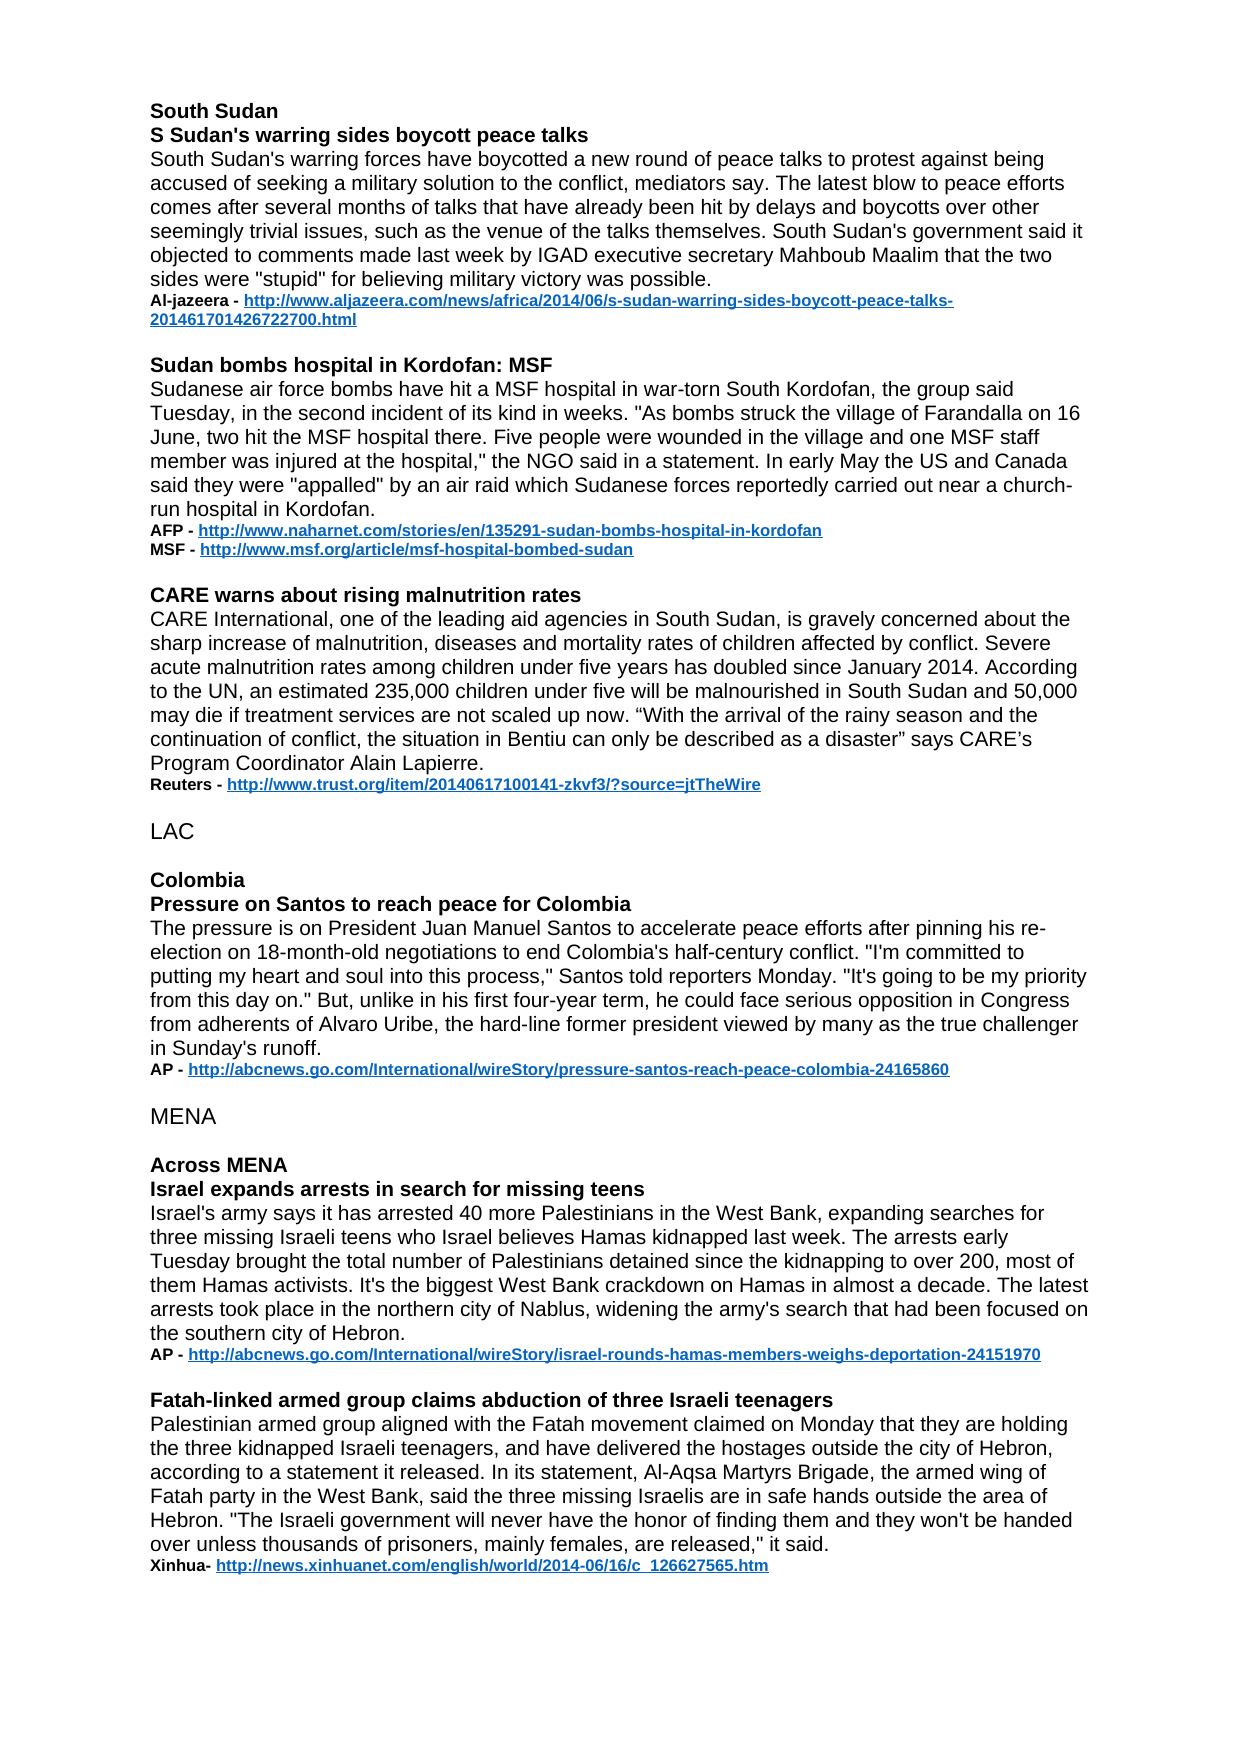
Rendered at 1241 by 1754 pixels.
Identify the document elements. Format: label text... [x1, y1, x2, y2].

text Israel expands arrests in search for missing teens [150, 1177, 1090, 1201]
text S Sudan's warring sides boycott peace talks [150, 123, 1090, 147]
text Reuters - http://www.trust.org/item/20140617100141-zkvf3/?source=jtTheWire [150, 774, 1090, 794]
text Fatah-linked armed group claims abduction of three Israeli teenagers [150, 1388, 1090, 1412]
text South Sudan [150, 99, 1090, 123]
text AP - http://abcnews.go.com/International/wireStory/pressure-santos-reach-peace-colombia-24165860 [150, 1060, 1090, 1079]
text MSF - http://www.msf.org/article/msf-hospital-bombed-sudan [150, 540, 1090, 559]
text South Sudan's warring forces have boycotted a new round of peace talks to protest against being accused of seeking a military solution to the conflict, mediators say. The latest blow to peace efforts comes after several months of talks that have already been hit by delays and boycotts over other seemingly trivial issues, such as the venue of the talks themselves. South Sudan's government said it objected to comments made last week by IGAD executive secretary Mahboub Maalim that the two sides were "stupid" for believing military victory was possible. [150, 147, 1090, 291]
text LAC [150, 818, 1090, 844]
text Pressure on Santos to reach peace for Colombia [150, 892, 1090, 916]
text Israel's army says it has arrested 40 more Palestinians in the West Bank, expanding searches for three missing Israeli teens who Israel believes Hamas kidnapped last week. The arrests early Tuesday brought the total number of Palestinians detained since the kidnapping to over 200, most of them Hamas activists. It's the biggest West Bank crackdown on Hamas in almost a decade. The latest arrests took place in the northern city of Nablus, widening the army's search that had been focused on the southern city of Hebron. [150, 1201, 1090, 1345]
text AFP - http://www.naharnet.com/stories/en/135291-sudan-bombs-hospital-in-kordofan [150, 521, 1090, 540]
text Xinhua- http://news.xinhuanet.com/english/world/2014-06/16/c_126627565.htm [150, 1556, 1090, 1575]
text Al-jazeera - http://www.aljazeera.com/news/africa/2014/06/s-sudan-warring-sides-boycott-peace-talks-201461701426722700.html [150, 291, 1090, 329]
text AP - http://abcnews.go.com/International/wireStory/israel-rounds-hamas-members-weighs-deportation-24151970 [150, 1345, 1090, 1364]
text Sudanese air force bombs have hit a MSF hospital in war-torn South Kordofan, the group said Tuesday, in the second incident of its kind in weeks. "As bombs struck the village of Farandalla on 16 June, two hit the MSF hospital there. Five people were wounded in the village and one MSF staff member was injured at the hospital," the NGO said in a statement. In early May the US and Canada said they were "appalled" by an air raid which Sudanese forces reportedly carried out near a church-run hospital in Kordofan. [150, 377, 1090, 521]
text Colombia [150, 868, 1090, 892]
text CARE International, one of the leading aid agencies in South Sudan, is gravely concerned about the sharp increase of malnutrition, diseases and mortality rates of children affected by conflict. Severe acute malnutrition rates among children under five years has doubled since January 2014. According to the UN, an estimated 235,000 children under five will be malnourished in South Sudan and 50,000 may die if treatment services are not scaled up now. “With the arrival of the rainy season and the continuation of conflict, the situation in Bentiu can only be described as a disaster” says CARE’s Program Coordinator Alain Lapierre. [150, 607, 1090, 774]
text Across MENA [150, 1153, 1090, 1177]
text Sudan bombs hospital in Kordofan: MSF [150, 353, 1090, 377]
text The pressure is on President Juan Manuel Santos to accelerate peace efforts after pinning his re-election on 18-month-old negotiations to end Colombia's half-century conflict. "I'm committed to putting my heart and soul into this process," Santos told reporters Monday. "It's going to be my priority from this day on." But, unlike in his first four-year term, he could face serious opposition in Congress from adherents of Alvaro Uribe, the hard-line former president viewed by many as the true challenger in Sunday's runoff. [150, 916, 1090, 1060]
text CARE warns about rising malnutrition rates [150, 583, 1090, 607]
text MENA [150, 1103, 1090, 1129]
text Palestinian armed group aligned with the Fatah movement claimed on Monday that they are holding the three kidnapped Israeli teenagers, and have delivered the hostages outside the city of Hebron, according to a statement it released. In its statement, Al-Aqsa Martyrs Brigade, the armed wing of Fatah party in the West Bank, said the three missing Israelis are in safe hands outside the area of Hebron. "The Israeli government will never have the honor of finding them and they won't be handed over unless thousands of prisoners, mainly females, are released," it said. [150, 1412, 1090, 1556]
